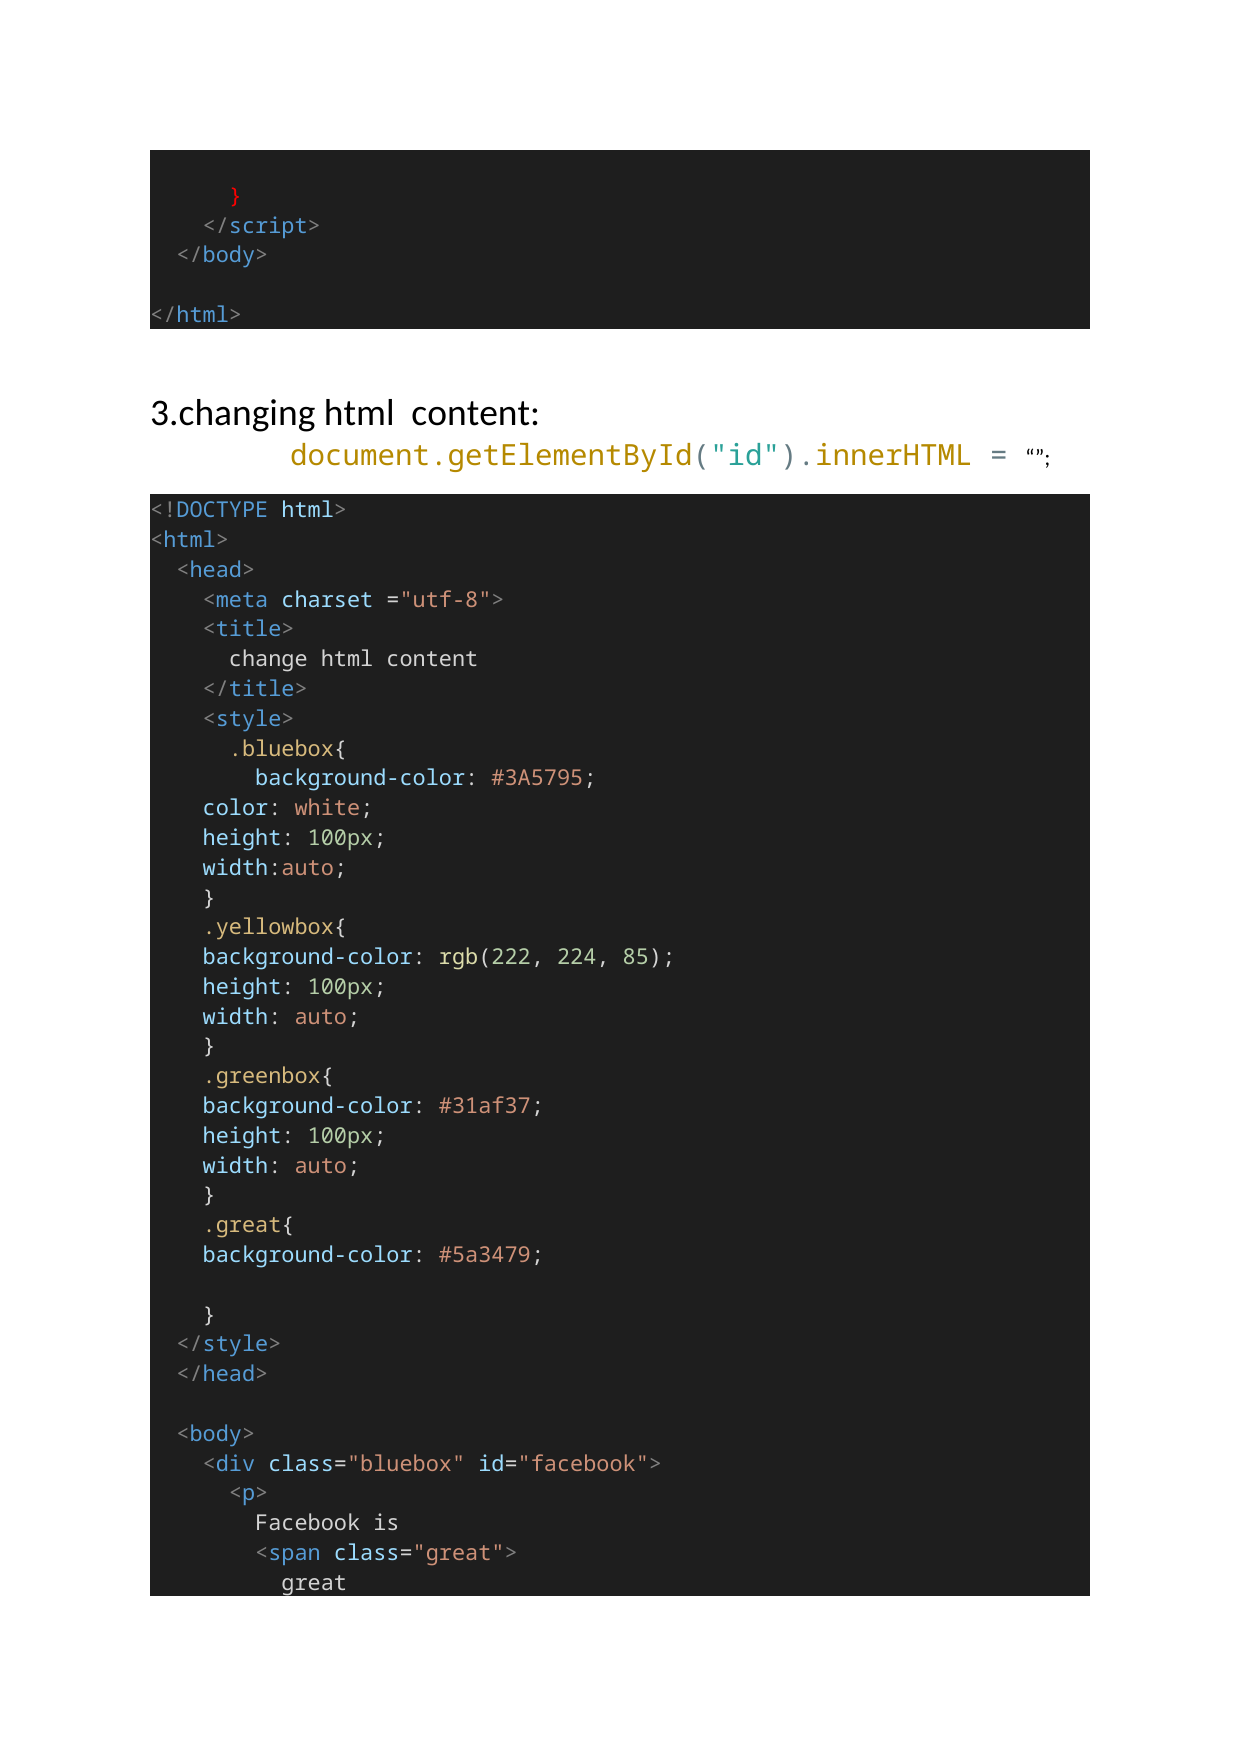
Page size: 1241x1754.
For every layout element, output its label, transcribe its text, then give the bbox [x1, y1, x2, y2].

text width: auto; [150, 1001, 1090, 1030]
text </body> [150, 239, 1090, 269]
text <title> [150, 613, 1090, 643]
text <html> [150, 524, 1090, 554]
text .yellowbox{ [150, 911, 1090, 941]
text } [150, 1030, 1090, 1060]
text <!DOCTYPE html> [150, 494, 1090, 524]
text } [150, 180, 1090, 209]
text } [150, 1298, 1090, 1328]
text <meta charset ="utf-8"> [150, 583, 1090, 613]
text Facebook is [150, 1507, 1090, 1537]
text <div class="bluebox" id="facebook"> [150, 1447, 1090, 1477]
text </title> [150, 673, 1090, 703]
text } [150, 881, 1090, 911]
text background-color: #5a3479; [150, 1239, 1090, 1269]
text height: 100px; [150, 1120, 1090, 1149]
text document.getElementById("id").innerHTML = “”; [150, 435, 1090, 474]
text background-color: #3A5795; [150, 762, 1090, 792]
text great [150, 1567, 1090, 1596]
text <style> [150, 703, 1090, 732]
text </html> [150, 299, 1090, 329]
text height: 100px; [150, 971, 1090, 1001]
text </style> [150, 1328, 1090, 1358]
text </script> [150, 209, 1090, 239]
text color: white; [150, 792, 1090, 822]
text } [150, 1179, 1090, 1209]
text width: auto; [150, 1149, 1090, 1179]
text width:auto; [150, 852, 1090, 881]
text </head> [150, 1358, 1090, 1388]
text <body> [150, 1418, 1090, 1447]
text 3.changing html content: [150, 389, 1090, 435]
text .greenbox{ [150, 1060, 1090, 1090]
text .bluebox{ [150, 732, 1090, 762]
text <head> [150, 554, 1090, 583]
text height: 100px; [150, 822, 1090, 852]
text background-color: #31af37; [150, 1090, 1090, 1120]
text .great{ [150, 1209, 1090, 1239]
text <p> [150, 1477, 1090, 1507]
text background-color: rgb(222, 224, 85); [150, 941, 1090, 971]
text change html content [150, 643, 1090, 673]
text <span class="great"> [150, 1537, 1090, 1567]
